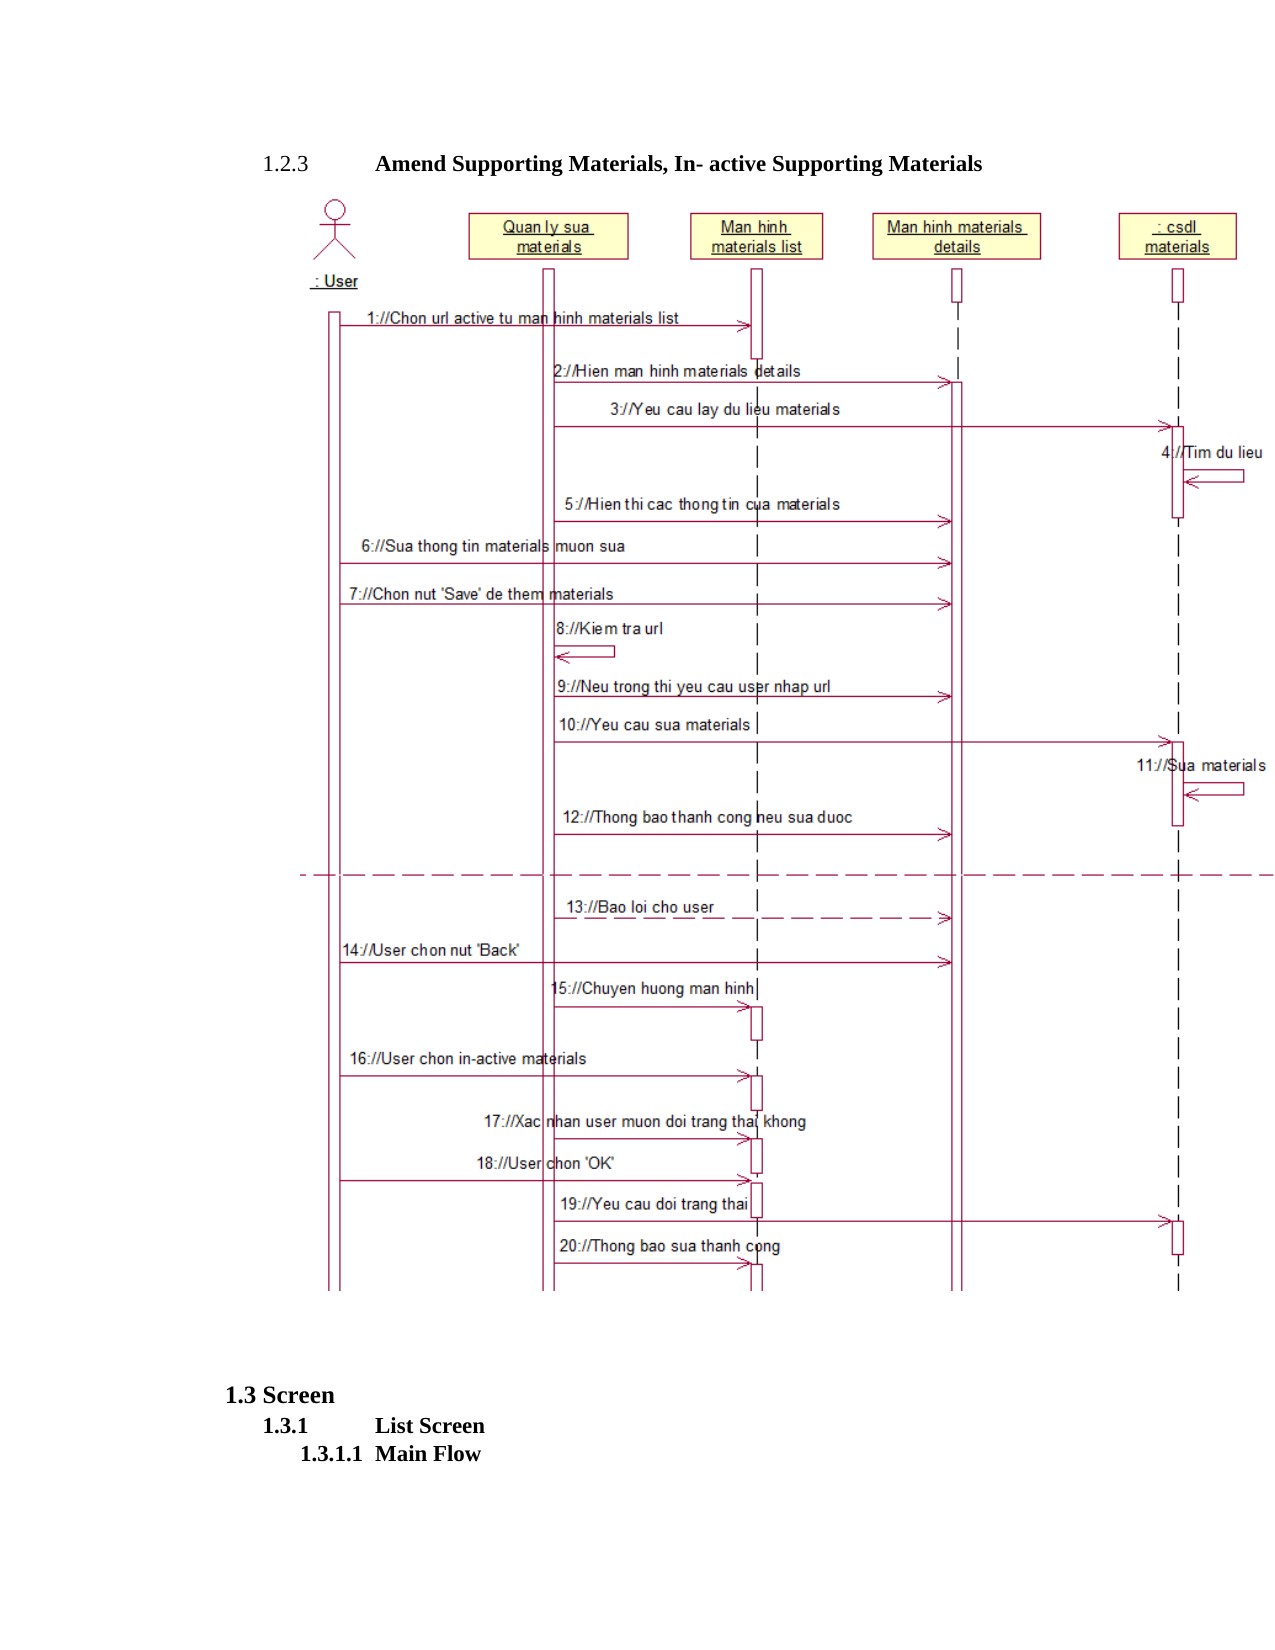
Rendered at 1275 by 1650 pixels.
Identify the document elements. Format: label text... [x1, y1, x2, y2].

picture [300, 176, 1274, 1291]
list Screen [225, 1381, 1125, 1409]
list List Screen [262, 1412, 1125, 1438]
list Main Flow [300, 1440, 1125, 1466]
